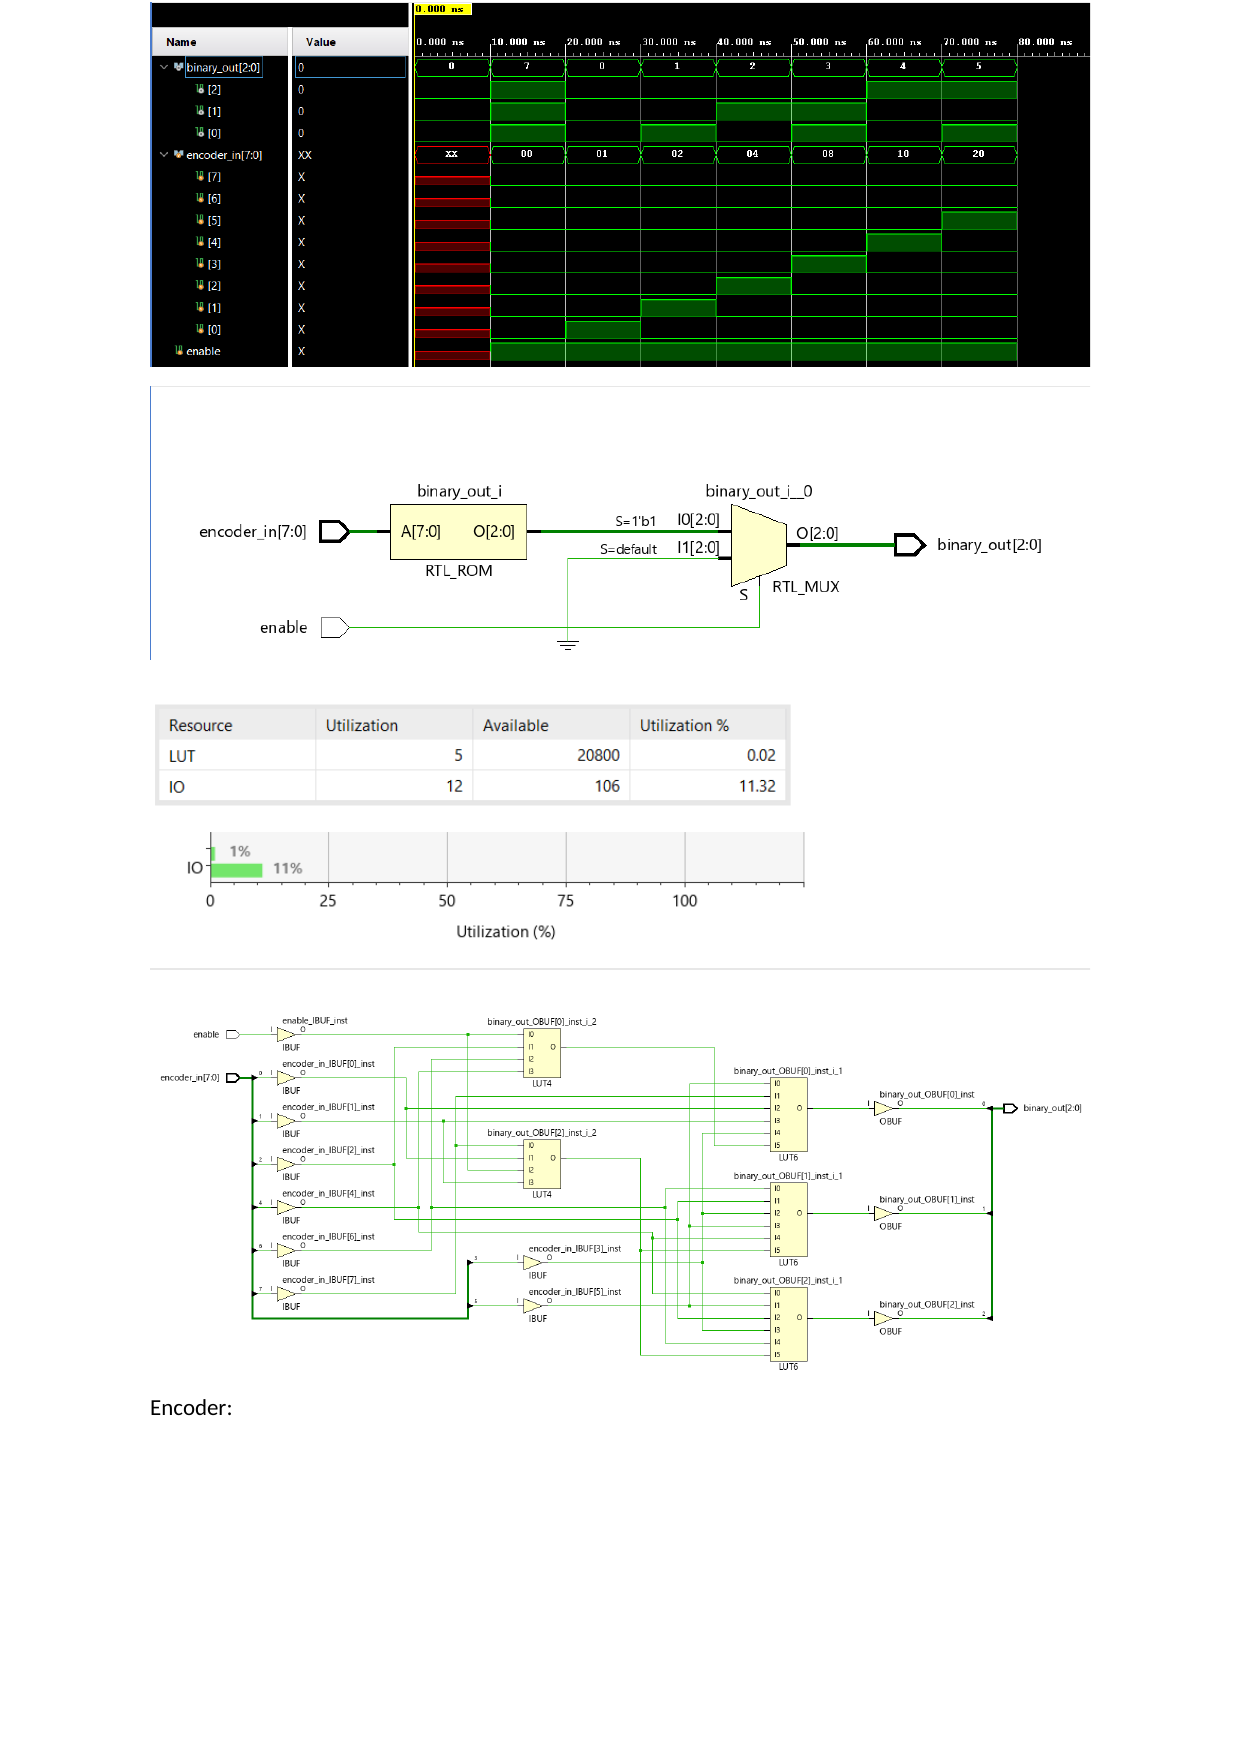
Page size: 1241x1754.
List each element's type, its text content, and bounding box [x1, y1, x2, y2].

text Encoder: [150, 1393, 1090, 1421]
picture [150, 678, 812, 950]
picture [150, 968, 1091, 1375]
picture [150, 2, 1091, 367]
picture [150, 386, 1091, 660]
